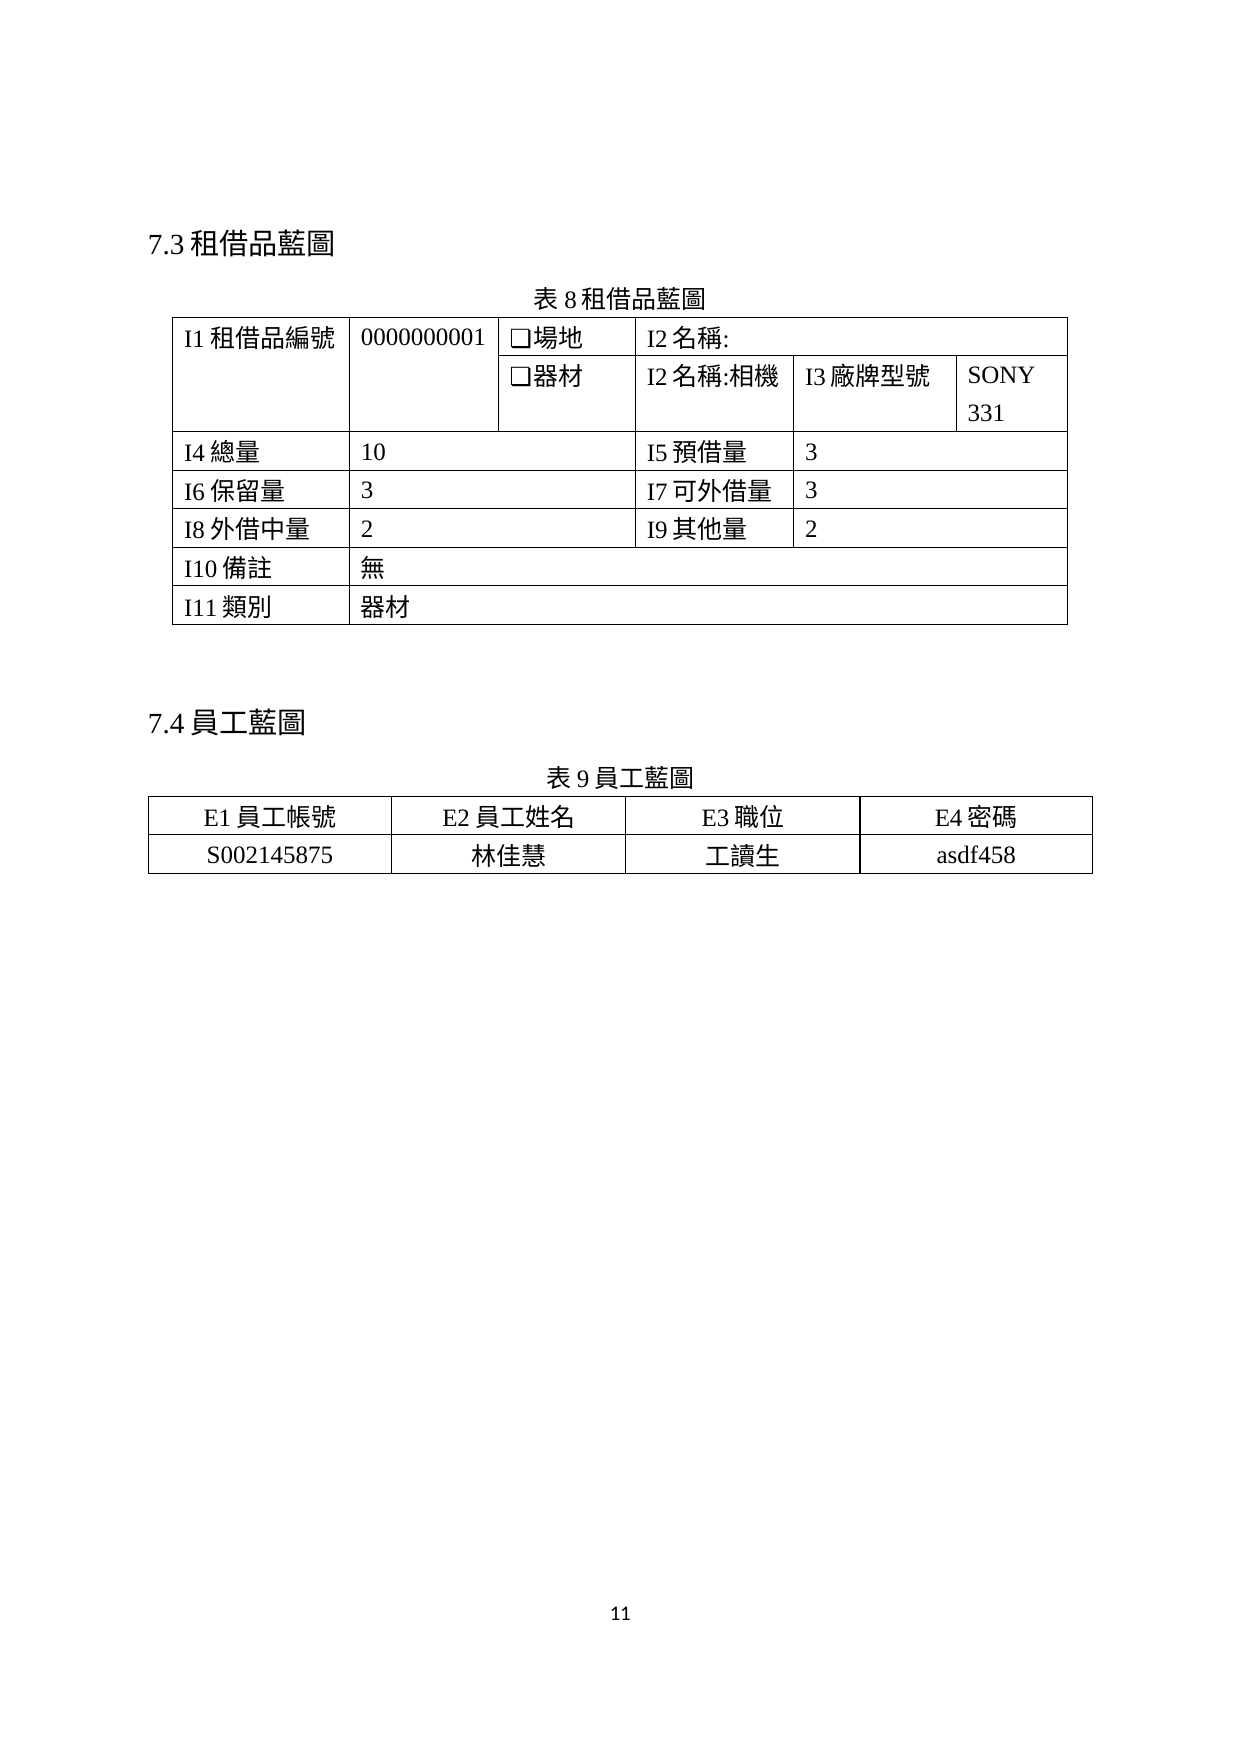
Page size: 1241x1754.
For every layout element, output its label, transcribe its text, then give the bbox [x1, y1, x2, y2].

subtitle 7.3租借品藍圖 [148, 204, 1092, 279]
table_cell ❏器材 [499, 356, 635, 431]
table_header E4密碼 [861, 797, 1092, 834]
table_header I1租借品編號 [173, 318, 349, 431]
table_cell I11類別 [173, 586, 349, 624]
table_cell 無 [350, 548, 1067, 585]
table_cell 2 [794, 509, 1067, 547]
table_cell I6保留量 [173, 471, 349, 508]
table_cell I9其他量 [636, 509, 793, 547]
table_header I2名稱: [636, 318, 1067, 355]
table_cell 3 [794, 432, 1067, 470]
table_header E1員工帳號 [149, 797, 391, 834]
table_header E3職位 [626, 797, 859, 834]
table_cell I7可外借量 [636, 471, 793, 508]
table_header ❏場地 [499, 318, 635, 355]
table_cell 3 [794, 471, 1067, 508]
table_cell I5預借量 [636, 432, 793, 470]
table_cell 3 [350, 471, 635, 508]
table_cell 2 [350, 509, 635, 547]
table_cell I8外借中量 [173, 509, 349, 547]
table_cell 林佳慧 [392, 835, 625, 873]
table_cell SONY 331 [957, 356, 1067, 431]
table_cell 器材 [350, 586, 1067, 624]
subtitle 7.4員工藍圖 [148, 683, 1092, 758]
table_cell I4總量 [173, 432, 349, 470]
table_cell I2名稱:相機 [636, 356, 793, 431]
text 表 8租借品藍圖 [148, 279, 1092, 317]
table_cell asdf458 [861, 835, 1092, 873]
table_header E2員工姓名 [392, 797, 625, 834]
table_cell S002145875 [149, 835, 391, 873]
table_cell I3廠牌型號 [794, 356, 956, 431]
table_cell 10 [350, 432, 635, 470]
table_cell 工讀生 [626, 835, 859, 873]
table_header 0000000001 [350, 318, 498, 431]
text 表 9員工藍圖 [148, 758, 1092, 796]
table_cell I10備註 [173, 548, 349, 585]
